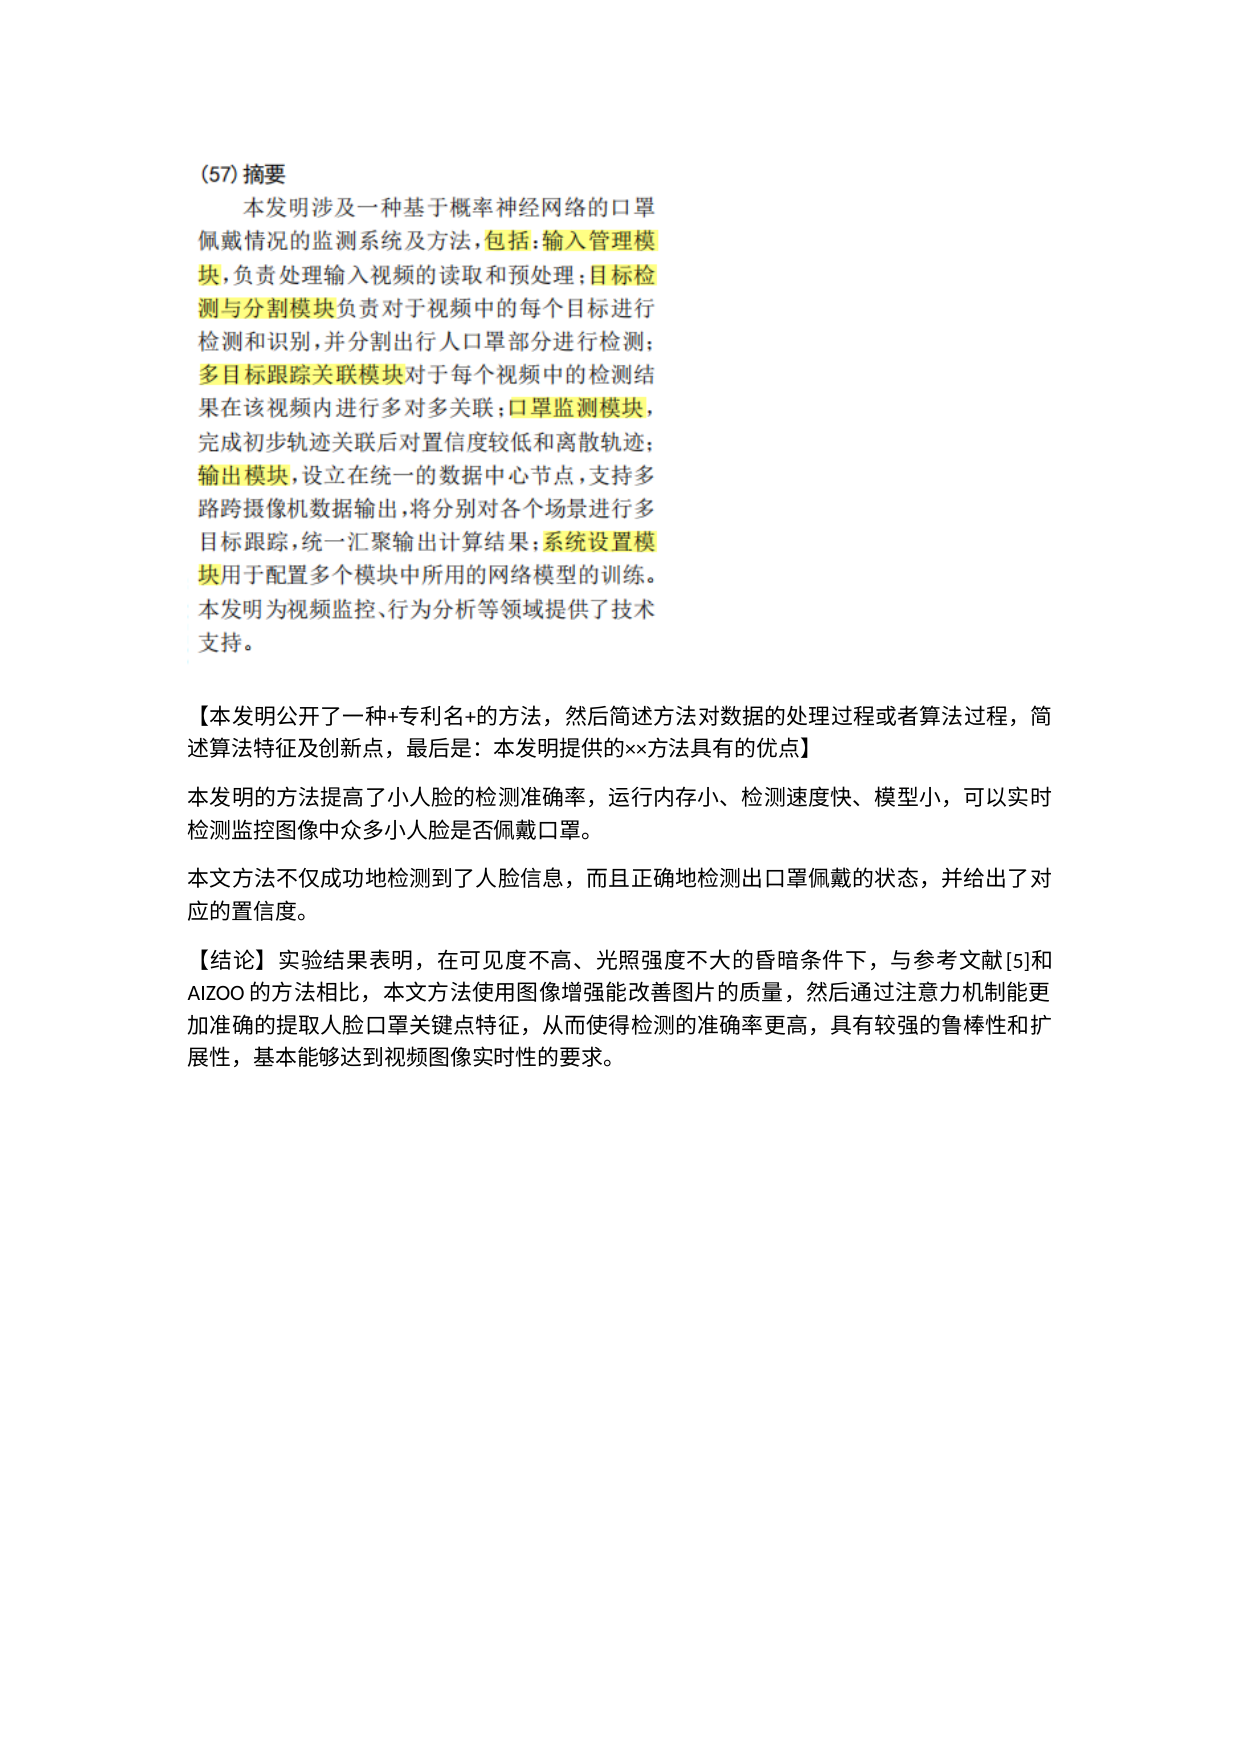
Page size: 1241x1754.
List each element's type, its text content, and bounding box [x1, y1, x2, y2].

text 【结论】实验结果表明，在可见度不高、光照强度不大的昏暗条件下，与参考文献[5]和AIZOO的方法相比，本文方法使用图像增强能改善图片的质量，然后通过注意力机制能更加准确的提取人脸口罩关键点特征，从而使得检测的准确率更高，具有较强的鲁棒性和扩展性，基本能够达到视频图像实时性的要求。 [187, 942, 1053, 1072]
text 本发明的方法提高了小人脸的检测准确率，运行内存小、检测速度快、模型小，可以实时检测监控图像中众多小人脸是否佩戴口罩。 [187, 780, 1053, 845]
text 【本发明公开了一种+专利名+的方法，然后简述方法对数据的处理过程或者算法过程，简述算法特征及创新点，最后是：本发明提供的××方法具有的优点】 [187, 698, 1053, 763]
text 本文方法不仅成功地检测到了人脸信息，而且正确地检测出口罩佩戴的状态，并给出了对应的置信度。 [187, 861, 1053, 926]
picture [187, 162, 673, 665]
